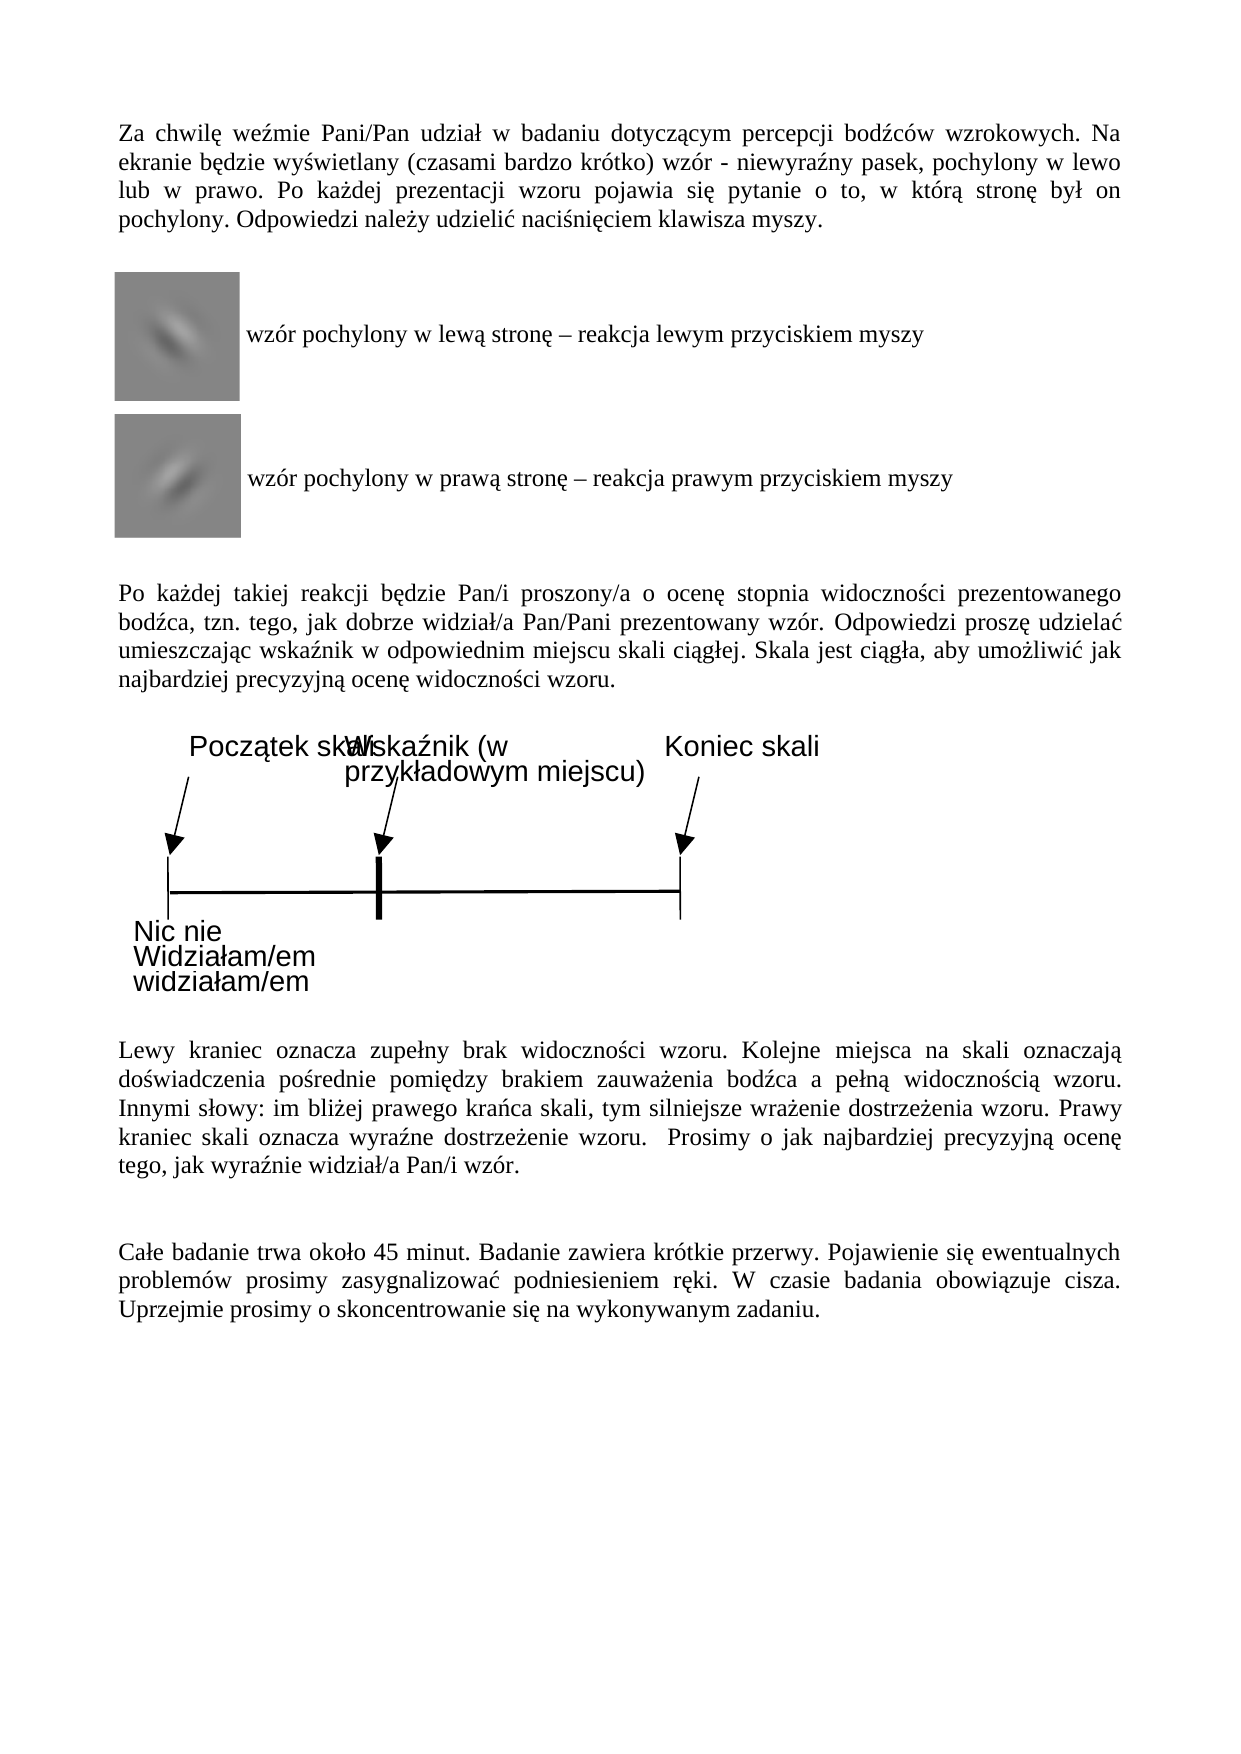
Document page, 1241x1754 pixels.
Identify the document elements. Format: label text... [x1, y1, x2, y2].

text Po każdej takiej reakcji będzie Pan/i proszony/a o ocenę stopnia widoczności prezentowanego bodźca, tzn. tego, jak dobrze widział/a Pan/Pani prezentowany wzór. Odpowiedzi proszę udzielać umieszczając wskaźnik w odpowiednim miejscu skali ciągłej. Skala jest ciągła, aby umożliwić jak najbardziej precyzyjną ocenę widoczności wzoru. [118, 578, 1122, 693]
text wzór pochylony w lewą stronę – reakcja lewym przyciskiem myszy [240, 319, 1122, 348]
text Całe badanie trwa około 45 minut. Badanie zawiera krótkie przerwy. Pojawienie się ewentualnych problemów prosimy zasygnalizować podniesieniem ręki. W czasie badania obowiązuje cisza. Uprzejmie prosimy o skoncentrowanie się na wykonywanym zadaniu. [118, 1237, 1122, 1323]
text Za chwilę weźmie Pani/Pan udział w badaniu dotyczącym percepcji bodźców wzrokowych. Na ekranie będzie wyświetlany (czasami bardzo krótko) wzór - niewyraźny pasek, pochylony w lewo lub w prawo. Po każdej prezentacji wzoru pojawia się pytanie o to, w którą stronę był on pochylony. Odpowiedzi należy udzielić naciśnięciem klawisza myszy. [118, 118, 1122, 233]
picture [114, 272, 240, 401]
text Lewy kraniec oznacza zupełny brak widoczności wzoru. Kolejne miejsca na skali oznaczają doświadczenia pośrednie pomiędzy brakiem zauważenia bodźca a pełną widocznością wzoru. Innymi słowy: im bliżej prawego krańca skali, tym silniejsze wrażenie dostrzeżenia wzoru. Prawy kraniec skali oznacza wyraźne dostrzeżenie wzoru. Prosimy o jak najbardziej precyzyjną ocenę tego, jak wyraźnie widział/a Pan/i wzór. [118, 1036, 1122, 1179]
picture [114, 414, 241, 538]
text wzór pochylony w prawą stronę – reakcja prawym przyciskiem myszy [241, 463, 1122, 492]
